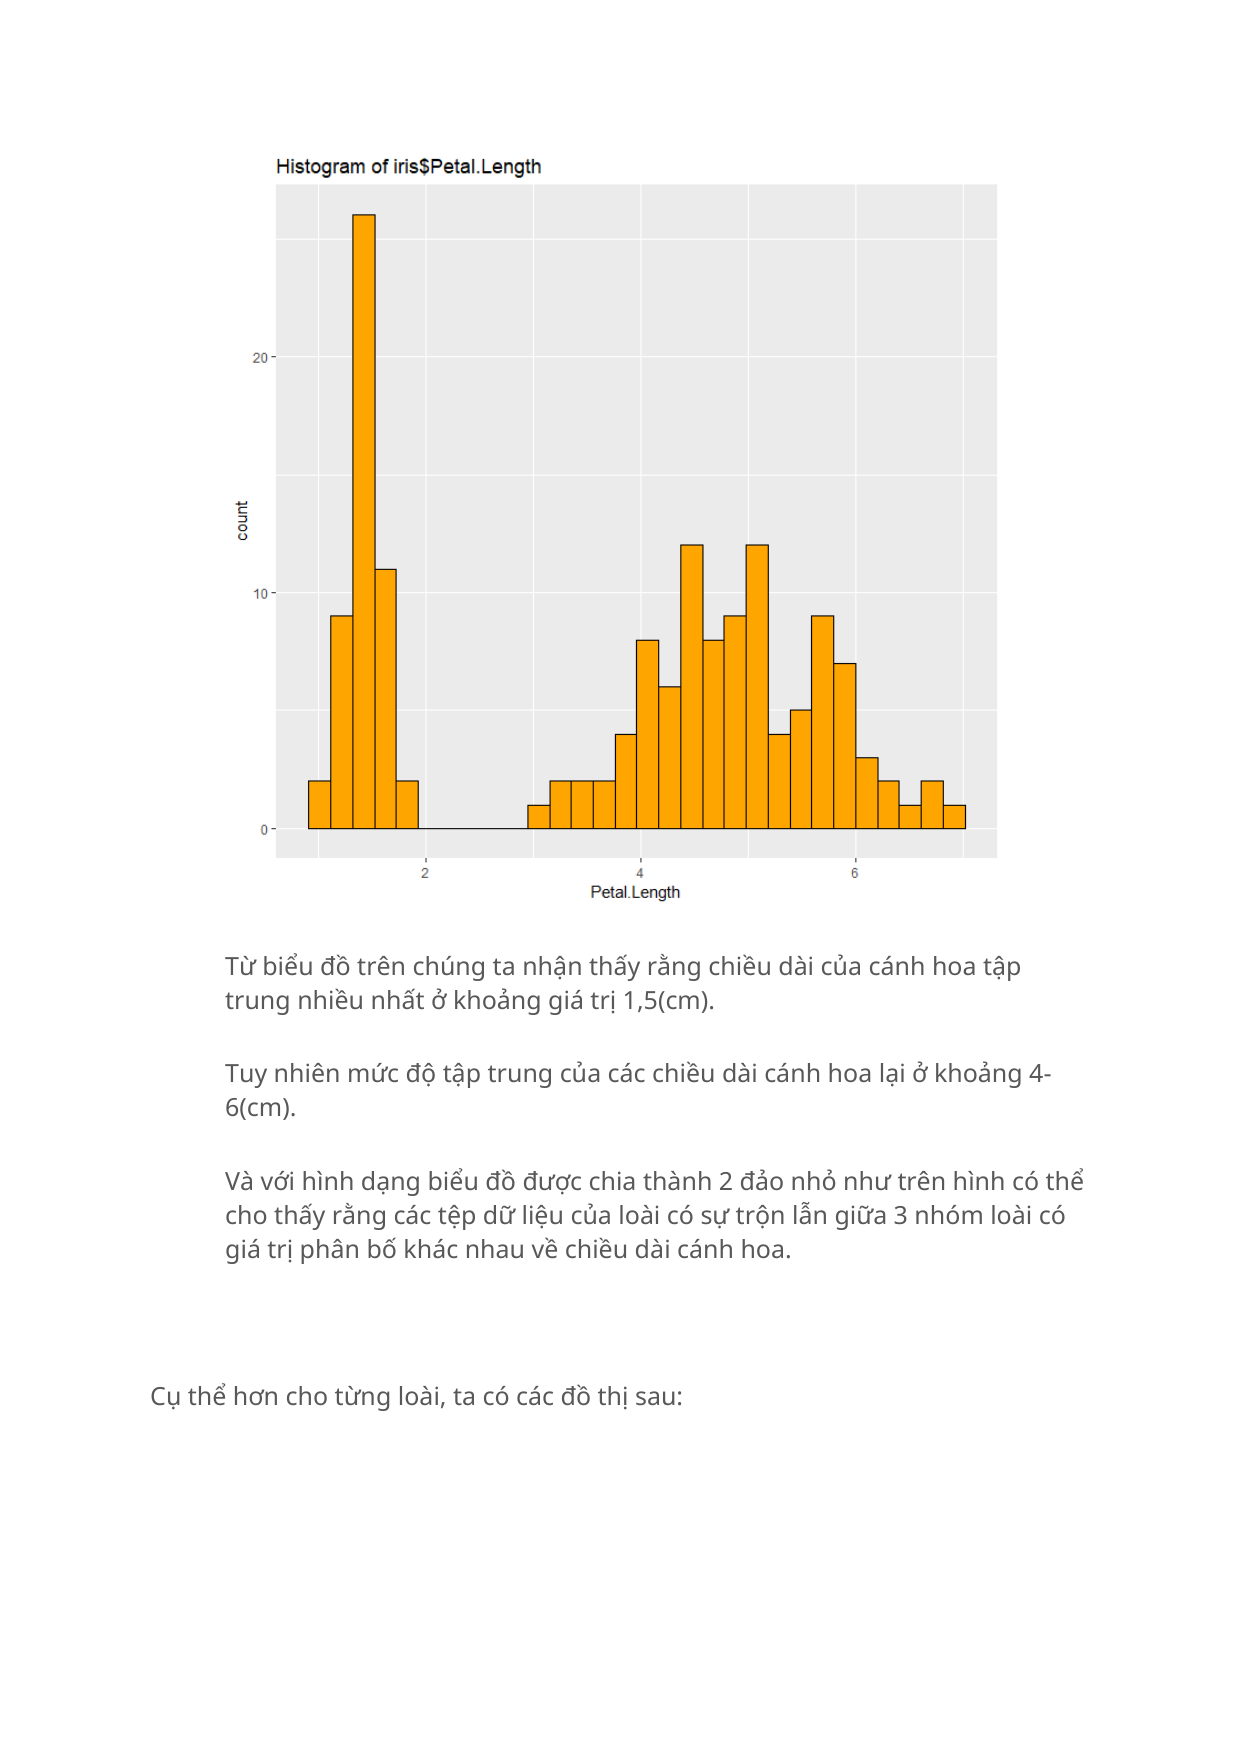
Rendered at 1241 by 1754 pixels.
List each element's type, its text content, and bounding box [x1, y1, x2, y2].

text Và với hình dạng biểu đồ được chia thành 2 đảo nhỏ như trên hình có thể cho thấy rằng các tệp dữ liệu của loài có sự trộn lẫn giữa 3 nhóm loài có giá trị phân bố khác nhau về chiều dài cánh hoa. [225, 1164, 1090, 1266]
text Tuy nhiên mức độ tập trung của các chiều dài cánh hoa lại ở khoảng 4-6(cm). [225, 1056, 1090, 1124]
picture [225, 150, 1006, 909]
text Cụ thể hơn cho từng loài, ta có các đồ thị sau: [150, 1379, 1090, 1413]
text Từ biểu đồ trên chúng ta nhận thấy rằng chiều dài của cánh hoa tập trung nhiều nhất ở khoảng giá trị 1,5(cm). [225, 948, 1090, 1016]
